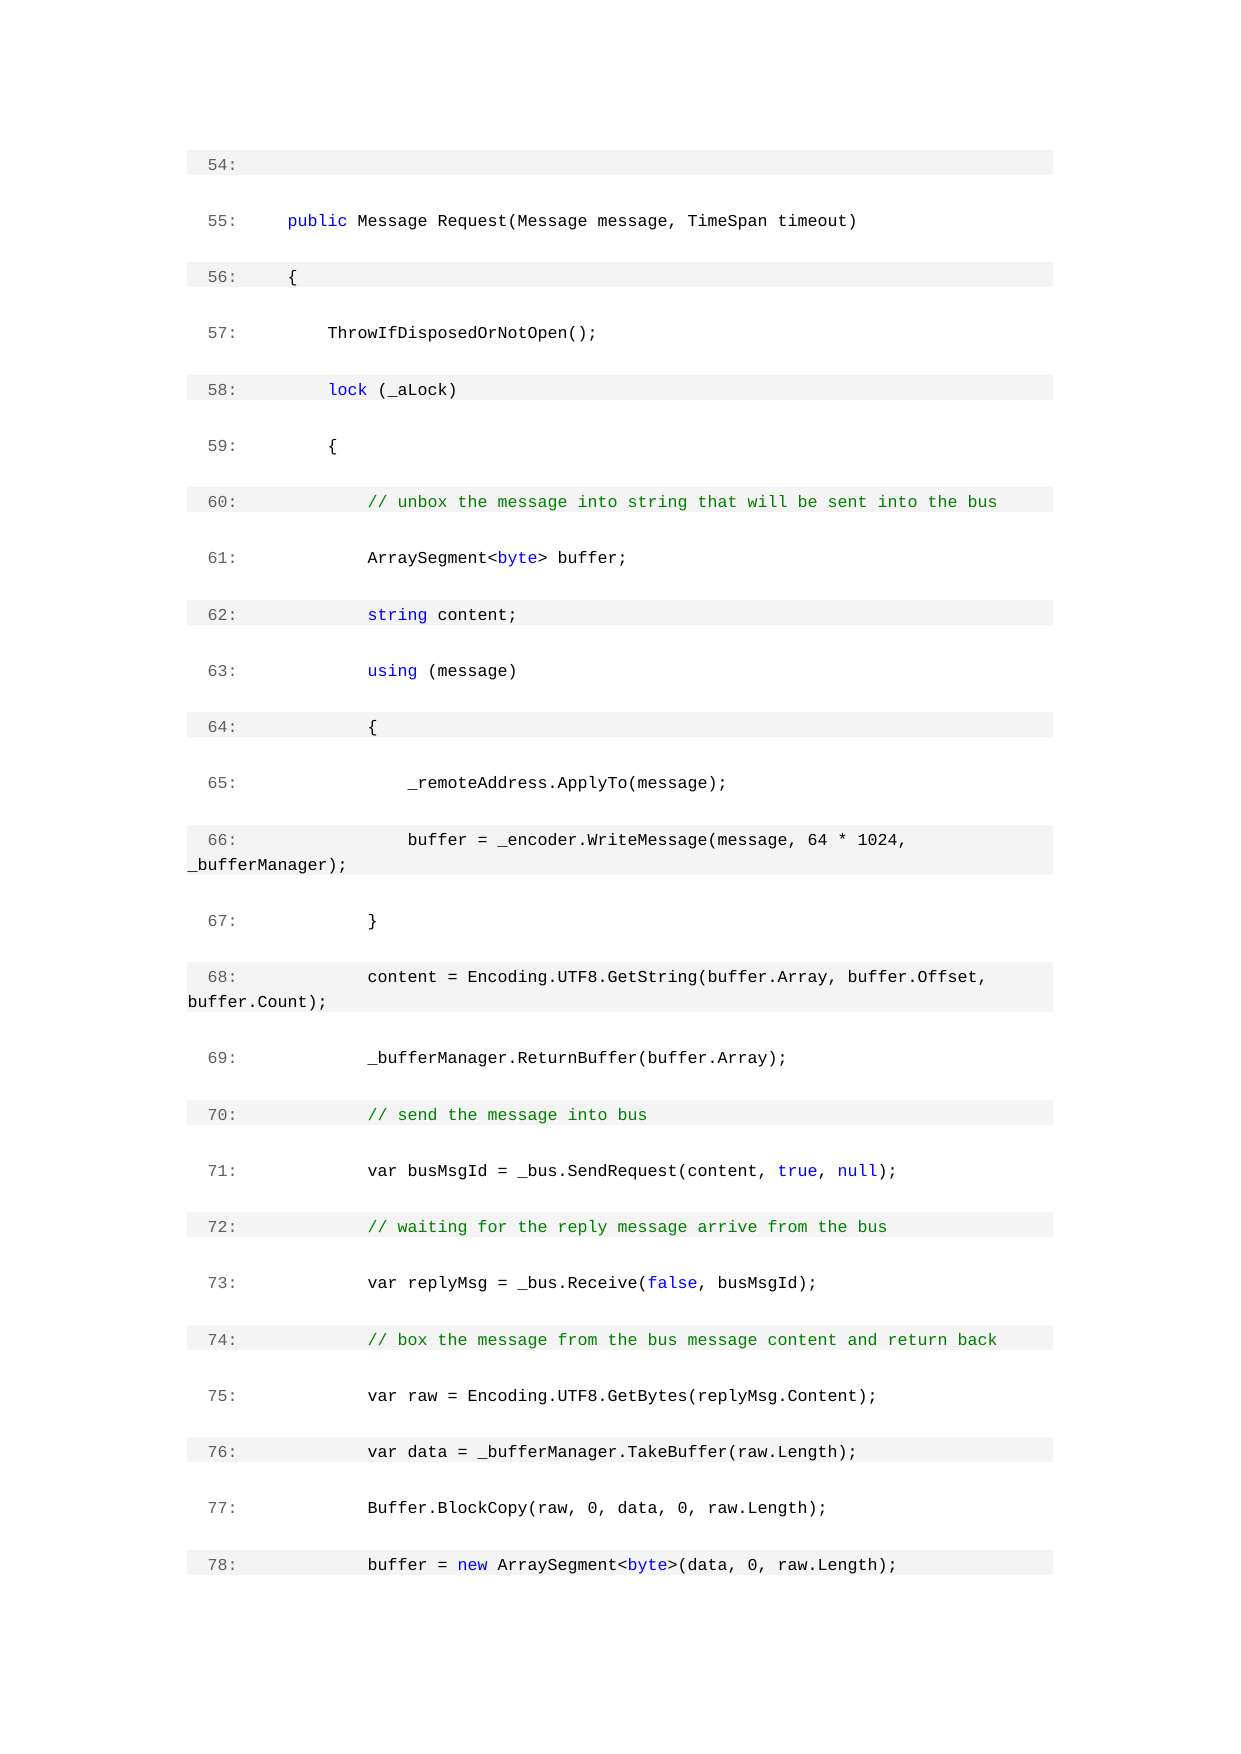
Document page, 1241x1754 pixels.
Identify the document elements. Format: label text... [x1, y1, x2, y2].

text 61: ArraySegment<byte> buffer; [187, 544, 1053, 569]
text 65: _remoteAddress.ApplyTo(message); [187, 769, 1053, 794]
text 62: string content; [187, 600, 1053, 625]
text 71: var busMsgId = _bus.SendRequest(content, true, null); [187, 1156, 1053, 1181]
text 70: // send the message into bus [187, 1100, 1053, 1125]
text 68: content = Encoding.UTF8.GetString(buffer.Array, buffer.Offset, buffer.Count); [187, 962, 1053, 1012]
text 72: // waiting for the reply message arrive from the bus [187, 1212, 1053, 1237]
text 66: buffer = _encoder.WriteMessage(message, 64 * 1024, _bufferManager); [187, 825, 1053, 875]
text 55: public Message Request(Message message, TimeSpan timeout) [187, 206, 1053, 231]
text 56: { [187, 262, 1053, 287]
text 74: // box the message from the bus message content and return back [187, 1325, 1053, 1350]
text 59: { [187, 431, 1053, 456]
text 76: var data = _bufferManager.TakeBuffer(raw.Length); [187, 1437, 1053, 1462]
text 75: var raw = Encoding.UTF8.GetBytes(replyMsg.Content); [187, 1381, 1053, 1406]
text 73: var replyMsg = _bus.Receive(false, busMsgId); [187, 1269, 1053, 1294]
text 58: lock (_aLock) [187, 375, 1053, 400]
text 78: buffer = new ArraySegment<byte>(data, 0, raw.Length); [187, 1550, 1053, 1575]
text 57: ThrowIfDisposedOrNotOpen(); [187, 319, 1053, 344]
text 67: } [187, 906, 1053, 931]
text 64: { [187, 712, 1053, 737]
text 54: [187, 150, 1053, 175]
text 69: _bufferManager.ReturnBuffer(buffer.Array); [187, 1044, 1053, 1069]
text 60: // unbox the message into string that will be sent into the bus [187, 487, 1053, 512]
text 63: using (message) [187, 656, 1053, 681]
text 77: Buffer.BlockCopy(raw, 0, data, 0, raw.Length); [187, 1494, 1053, 1519]
